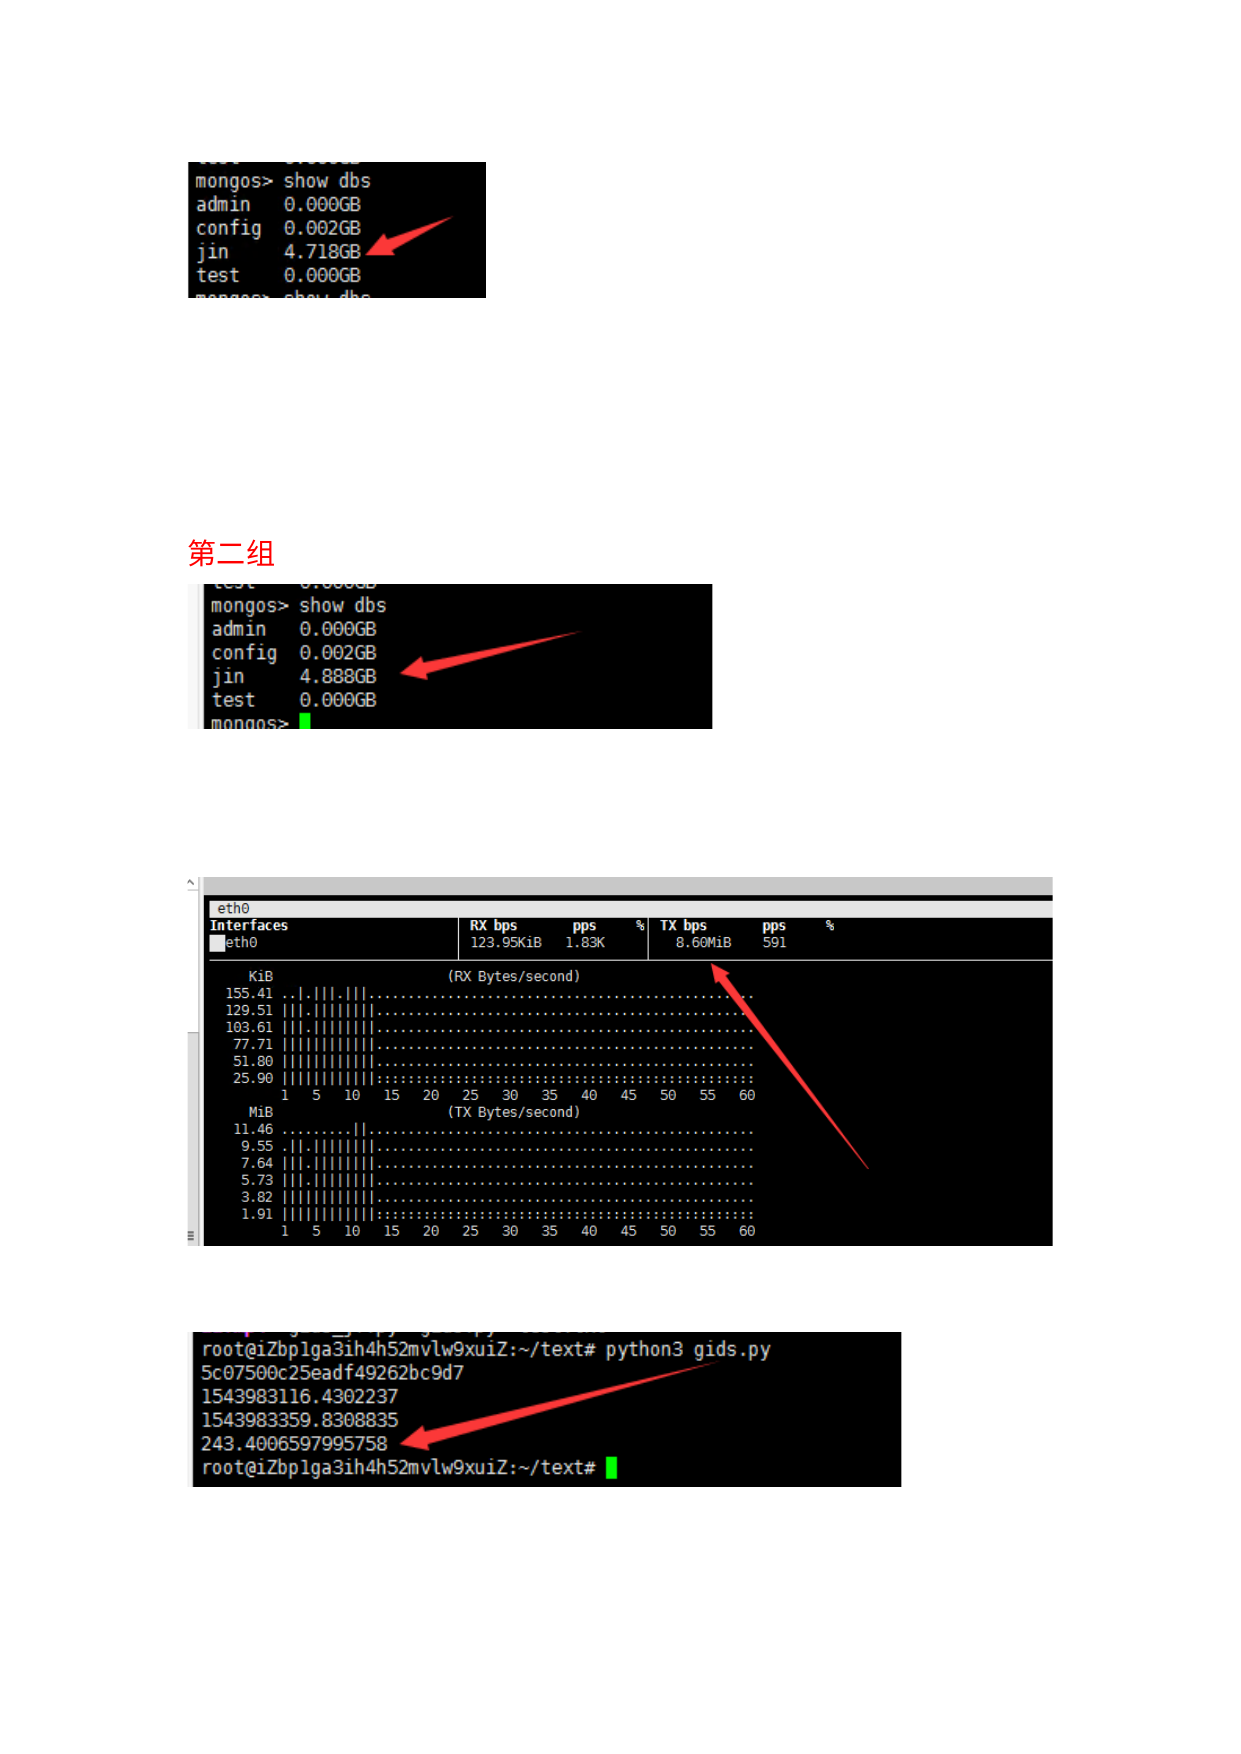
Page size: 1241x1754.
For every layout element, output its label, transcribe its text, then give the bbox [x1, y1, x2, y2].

picture [187, 584, 713, 729]
text 第二组 [187, 519, 1053, 584]
picture [187, 877, 1053, 1246]
picture [187, 1332, 902, 1487]
picture [187, 162, 486, 298]
